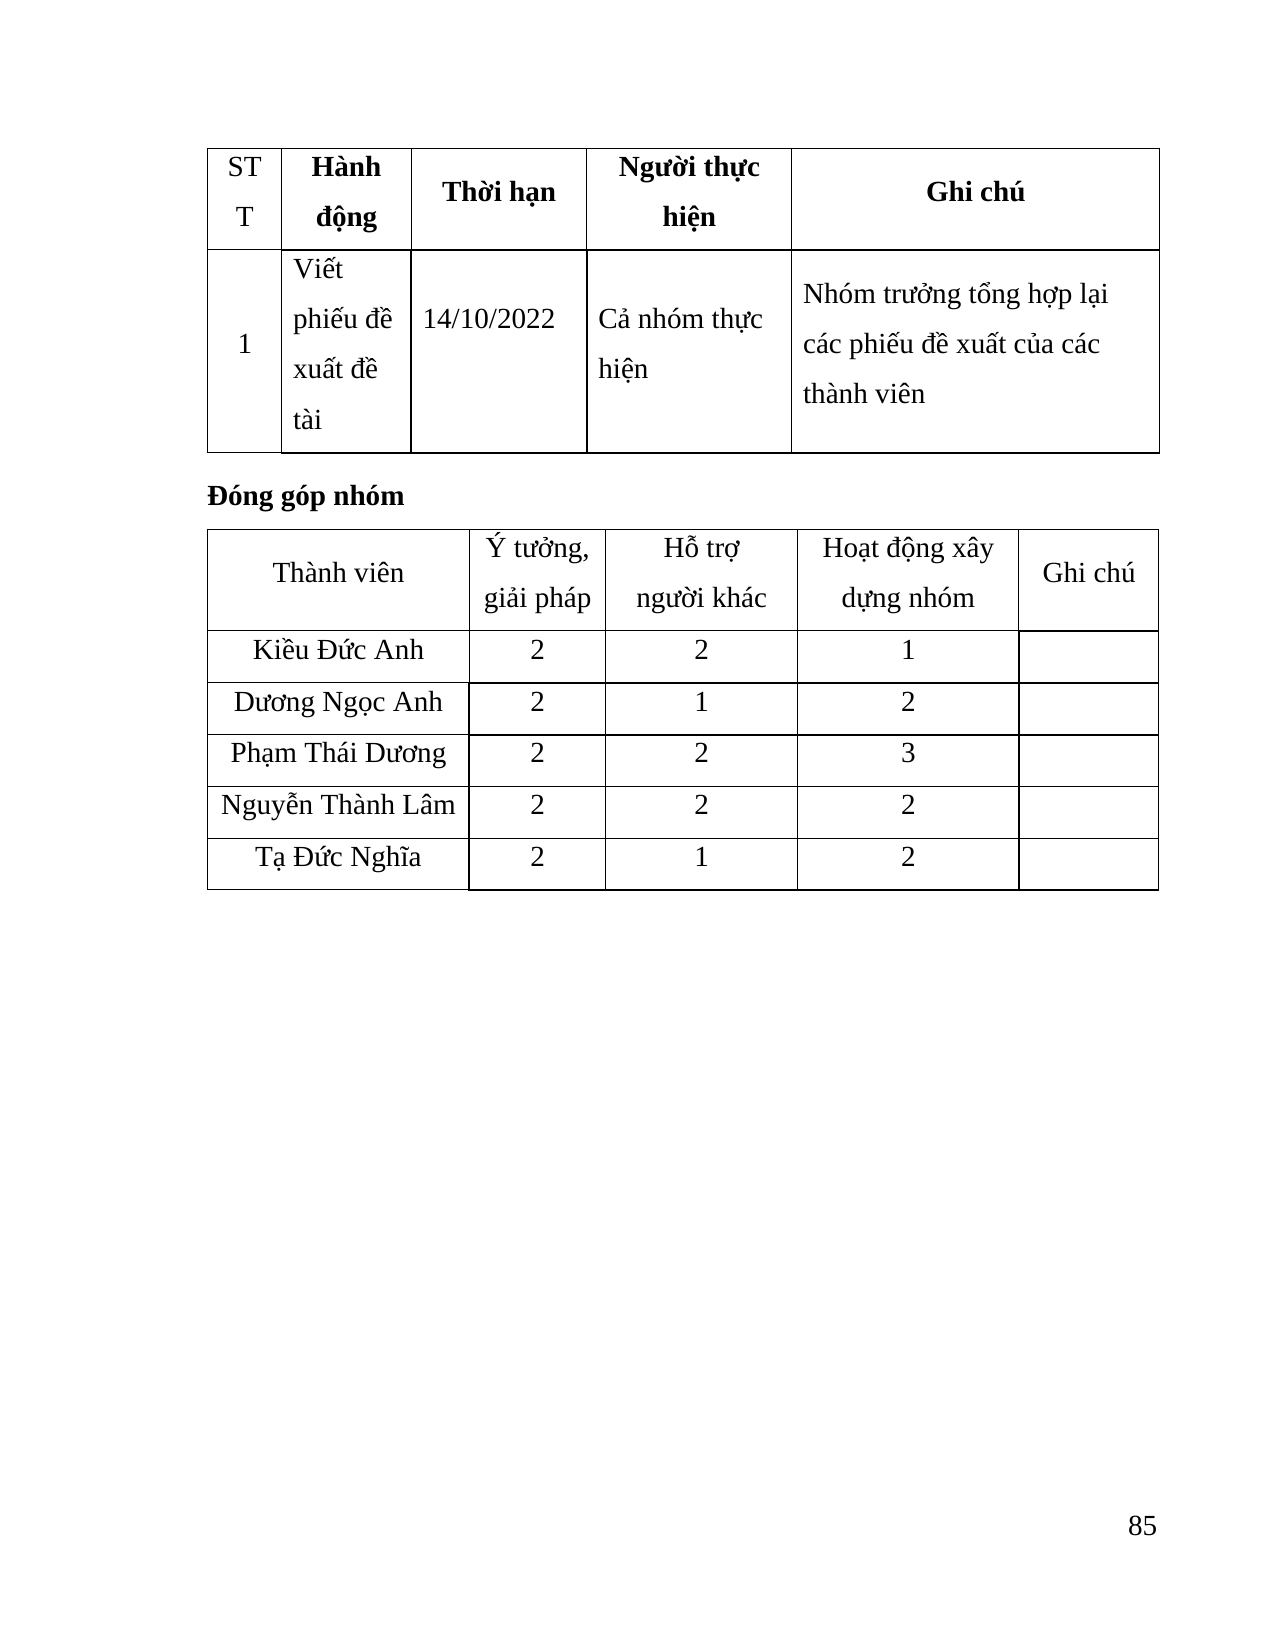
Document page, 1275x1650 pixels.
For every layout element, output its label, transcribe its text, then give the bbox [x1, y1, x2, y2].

table_cell 1 [798, 631, 1018, 682]
table_header Người thực hiện [587, 149, 791, 249]
table_cell [1020, 632, 1158, 682]
table_cell 2 [606, 787, 797, 837]
table_header Ý tưởng, giải pháp [470, 530, 605, 630]
table_cell [1020, 839, 1158, 889]
table_header Hoạt động xây dựng nhóm [798, 530, 1018, 630]
table_cell 3 [798, 736, 1018, 786]
table_cell 2 [798, 839, 1018, 889]
table_header Thành viên [208, 530, 469, 630]
table_header STT [208, 149, 281, 249]
text Đóng góp nhóm [207, 478, 1157, 512]
table_cell Viết phiếu đề xuất đề tài [282, 251, 410, 452]
table_cell 2 [470, 631, 605, 682]
table_header Ghi chú [1019, 530, 1158, 630]
table_header Hành động [282, 149, 411, 249]
table_cell 14/10/2022 [412, 251, 586, 452]
table_cell Cả nhóm thực hiện [588, 251, 791, 452]
table_cell [1020, 736, 1158, 786]
table_header Thời hạn [412, 149, 586, 249]
table_cell Nguyễn Thành Lâm [208, 787, 468, 837]
table_cell Nhóm trưởng tổng hợp lại các phiếu đề xuất của các thành viên [792, 251, 1159, 452]
table_cell 2 [798, 787, 1018, 837]
table_cell [1020, 684, 1158, 734]
table_cell 2 [470, 684, 605, 734]
table_cell 1 [606, 684, 797, 734]
table_cell 2 [470, 787, 605, 837]
table_cell Phạm Thái Dương [208, 735, 468, 786]
table_cell 1 [208, 250, 281, 452]
table_header Hỗ trợ người khác [606, 530, 797, 630]
table_cell 2 [798, 684, 1018, 734]
table_cell 2 [606, 736, 797, 786]
table_cell Tạ Đức Nghĩa [208, 839, 468, 889]
table_cell 2 [606, 631, 797, 682]
table_cell 1 [606, 839, 797, 889]
table_cell Dương Ngọc Anh [208, 683, 468, 734]
table_cell 2 [470, 736, 605, 786]
table_header Ghi chú [792, 149, 1159, 249]
table_cell 2 [470, 839, 605, 889]
table_cell Kiều Đức Anh [208, 631, 469, 682]
table_cell [1020, 787, 1158, 837]
